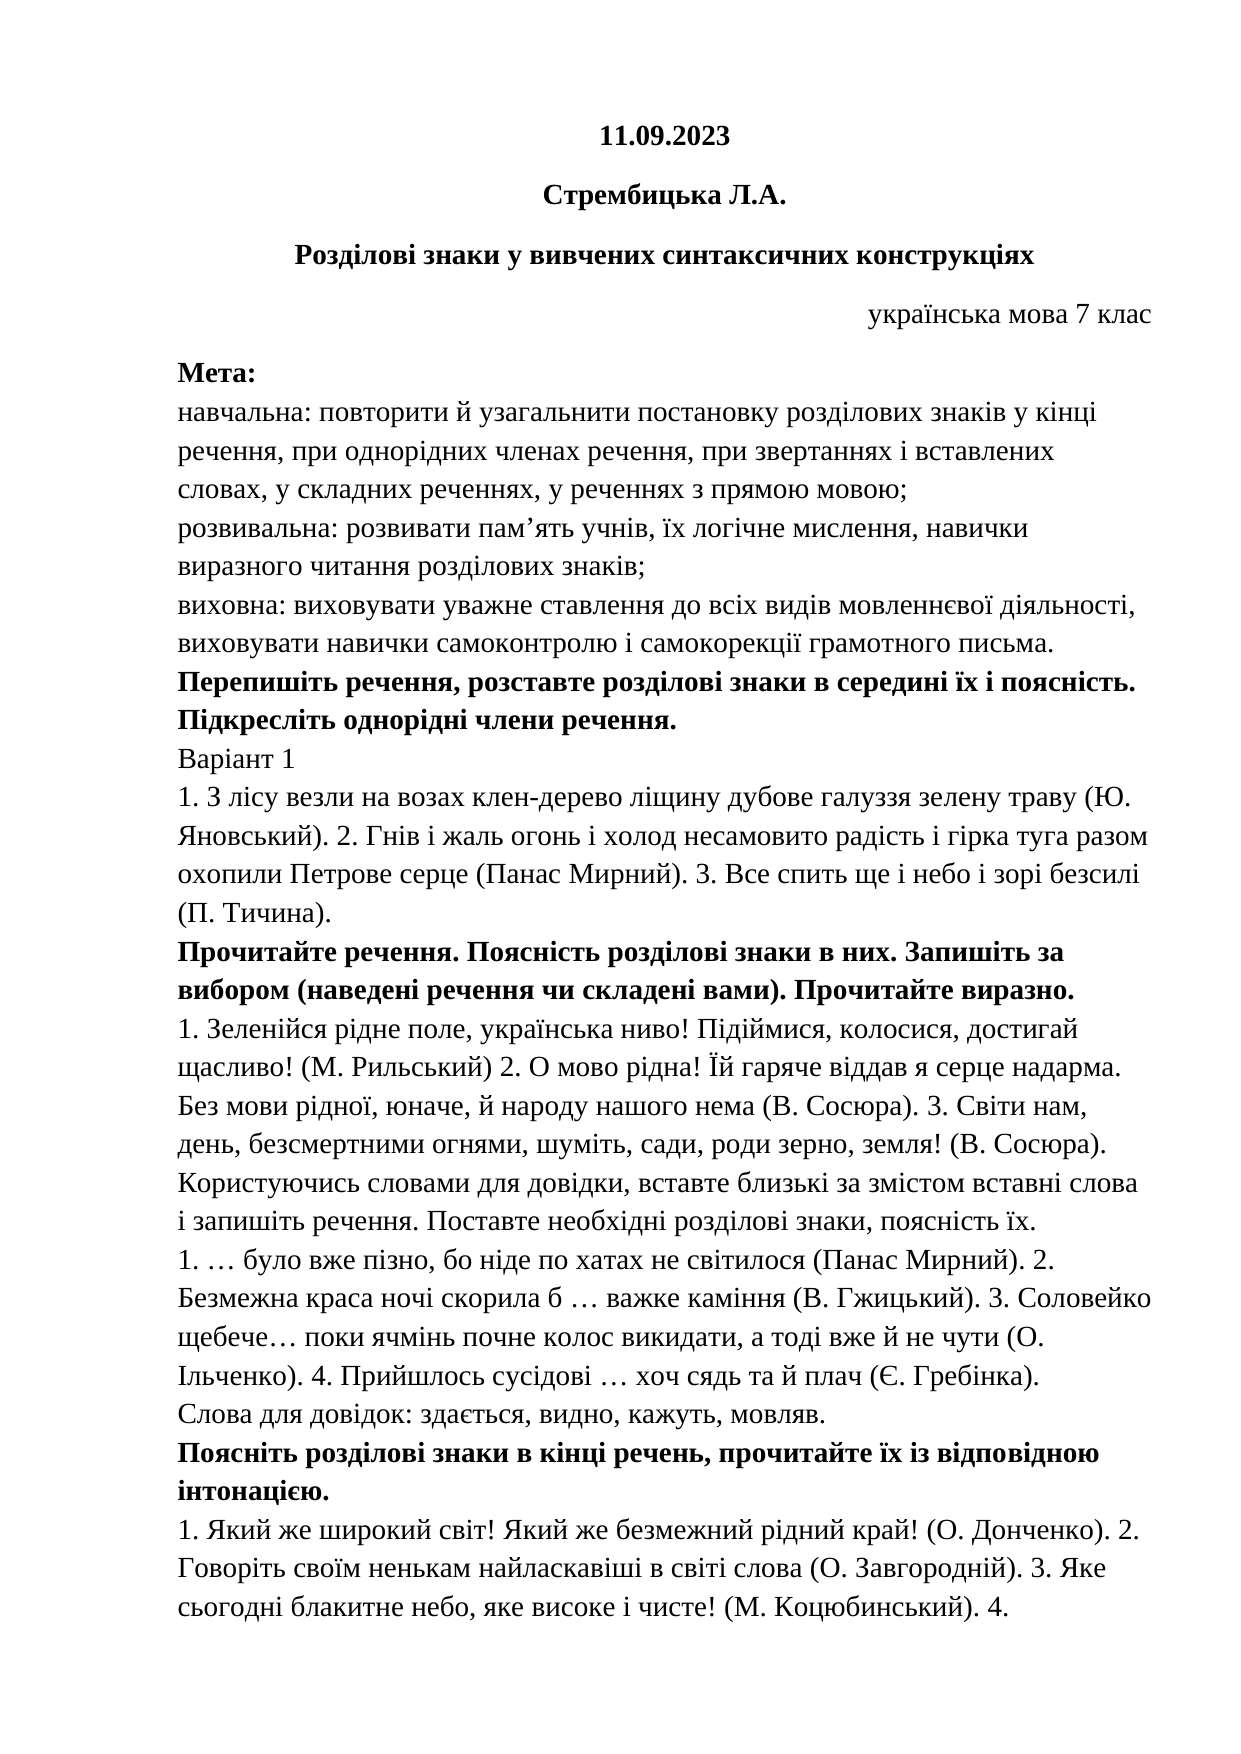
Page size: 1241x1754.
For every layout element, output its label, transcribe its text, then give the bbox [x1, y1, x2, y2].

text виховна: виховувати уважне ставлення до всіх видів мовленнєвої діяльності, виховувати навички самоконтролю і самокорекції грамотного письма. [177, 587, 1152, 659]
text Розділові знаки у вивчених синтаксичних конструкціях [177, 237, 1152, 270]
text 1. … було вже пізно, бо ніде по хатах не світилося (Панас Мирний). 2. Безмежна краса ночі скорила б … важке каміння (В. Гжицький). 3. Соловейко щебече… поки ячмінь почне колос викидати, а тоді вже й не чути (О. Ільченко). 4. Прийшлось сусідові … хоч сядь та й плач (Є. Гребінка). [177, 1242, 1152, 1391]
text Стрембицька Л.А. [177, 177, 1152, 211]
text розвивальна: розвивати пам’ять учнів, їх логічне мислення, навички виразного читання розділових знаків; [177, 510, 1152, 582]
text 1. Зеленійся рідне поле, українська ниво! Підіймися, колосися, достигай щасливо! (М. Рильський) 2. О мово рідна! Їй гаряче віддав я серце надарма. Без мови рідної, юначе, й народу нашого нема (В. Сосюра). 3. Світи нам, день, безсмертними огнями, шуміть, сади, роди зерно, земля! (В. Сосюра). [177, 1011, 1152, 1160]
text 1. З лісу везли на возах клен-дерево ліщину дубове галуззя зелену траву (Ю. Яновський). 2. Гнів і жаль огонь і холод несамовито радість і гірка туга разом охопили Петрове серце (Панас Мирний). 3. Все спить ще і небо і зорі безсилі (П. Тичина). [177, 779, 1152, 929]
text Поясніть розділові знаки в кінці речень, прочитайте їх із відповідною інтонацією. [177, 1435, 1152, 1507]
text Користуючись словами для довідки, вставте близькі за змістом вставні слова і запишіть речення. Поставте необхідні розділові знаки, поясність їх. [177, 1165, 1152, 1237]
text Варіант 1 [177, 741, 1152, 774]
text Прочитайте речення. Поясність розділові знаки в них. Запишіть за вибором (наведені речення чи складені вами). Прочитайте виразно. [177, 934, 1152, 1006]
text навчальна: повторити й узагальнити постановку розділових знаків у кінці речення, при однорідних членах речення, при звертаннях і вставлених словах, у складних реченнях, у реченнях з прямою мовою; [177, 394, 1152, 505]
text 11.09.2023 [177, 118, 1152, 152]
text українська мова 7 клас [177, 296, 1152, 330]
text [177, 1512, 1152, 1622]
text Мета: [177, 356, 1152, 389]
text Перепишіть речення, розставте розділові знаки в середині їх і поясність. Підкресліть однорідні члени речення. [177, 664, 1152, 736]
text Слова для довідок: здається, видно, кажуть, мовляв. [177, 1396, 1152, 1430]
